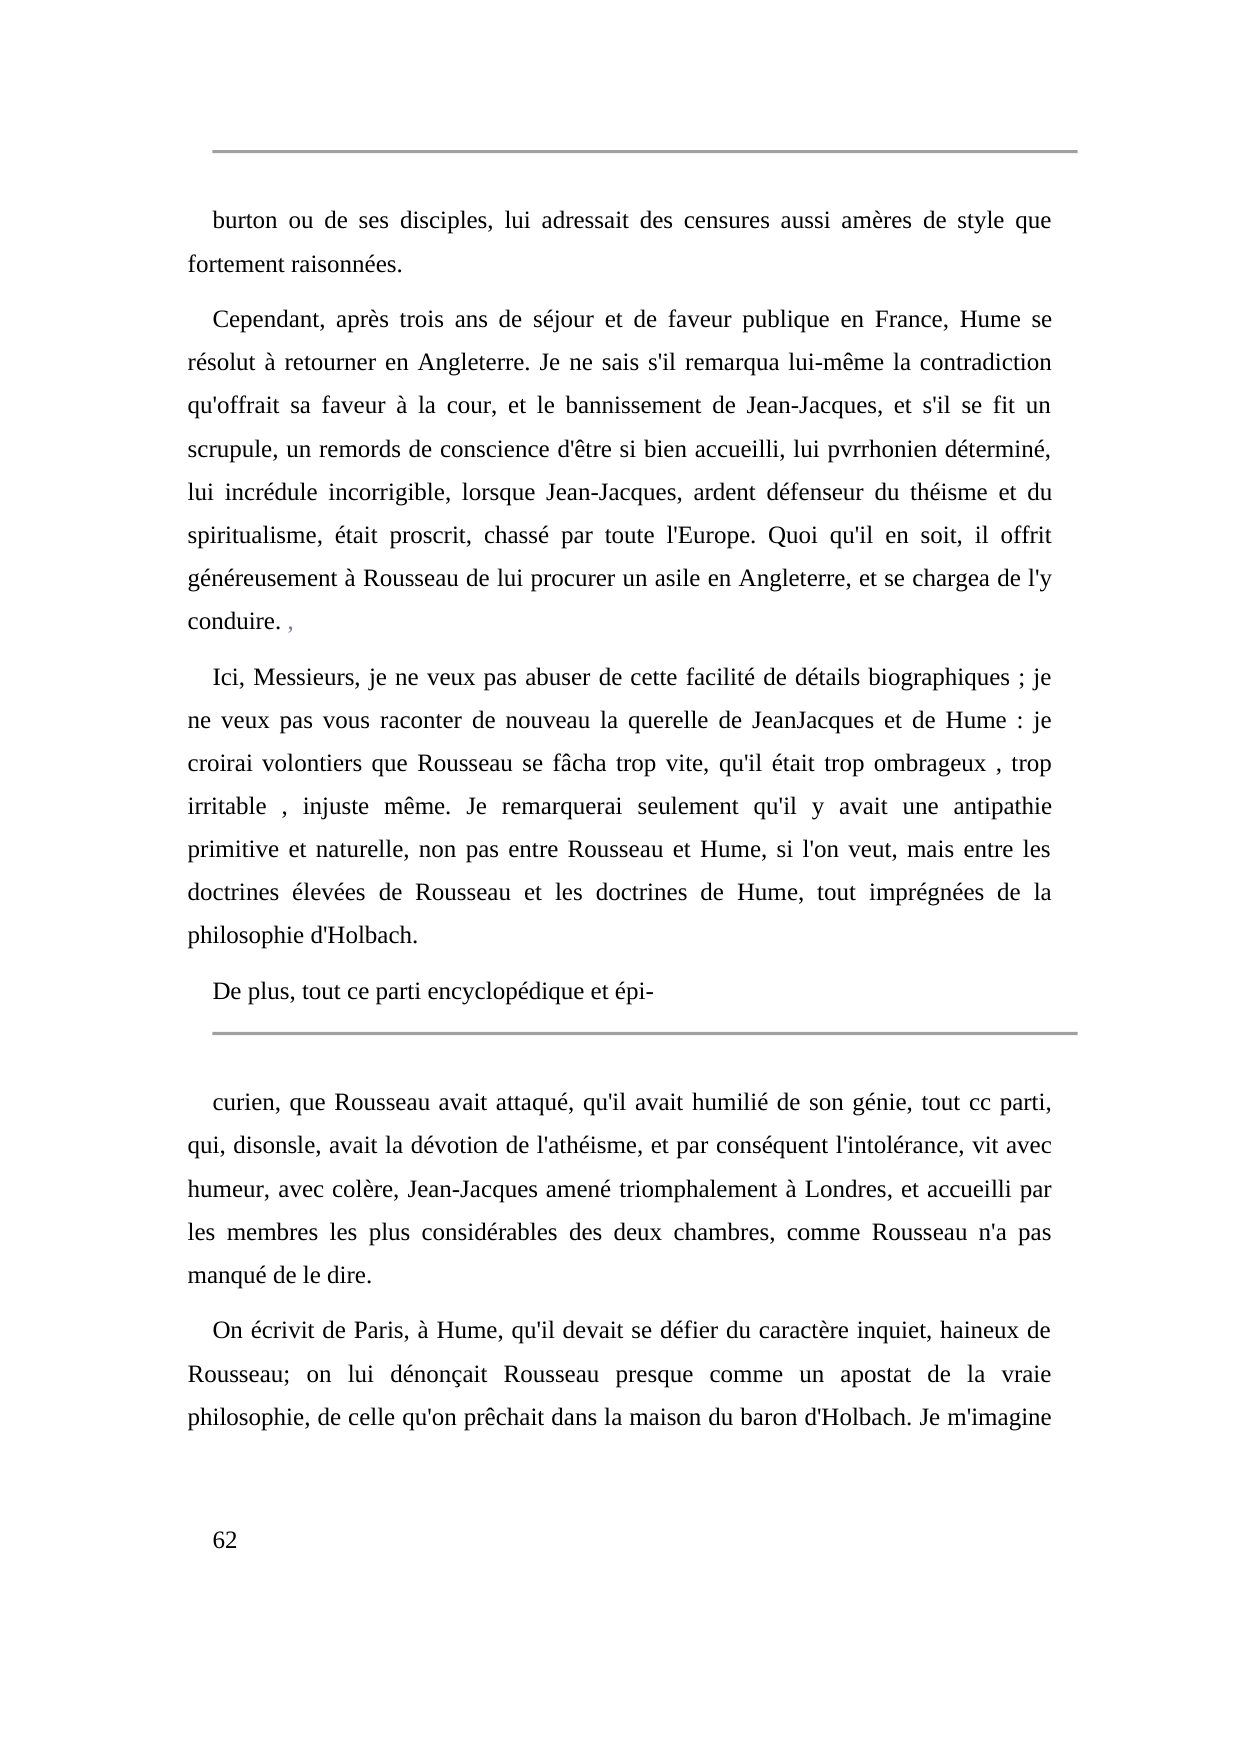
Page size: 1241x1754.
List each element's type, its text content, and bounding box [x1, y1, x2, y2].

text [187, 1316, 1053, 1431]
text burton ou de ses disciples, lui adressait des censures aussi amères de style que fortement raisonnées. [187, 206, 1053, 277]
text Cependant, après trois ans de séjour et de faveur publique en France, Hume se résolut à retourner en Angleterre. Je ne sais s'il remarqua lui-même la contradiction qu'offrait sa faveur à la cour, et le bannissement de Jean-Jacques, et s'il se fit un scrupule, un remords de conscience d'être si bien accueilli, lui pvrrhonien déterminé, lui incrédule incorrigible, lorsque Jean-Jacques, ardent défenseur du théisme et du spiritualisme, était proscrit, chassé par toute l'Europe. Quoi qu'il en soit, il offrit généreusement à Rousseau de lui procurer un asile en Angleterre, et se chargea de l'y conduire. , [187, 304, 1053, 635]
text Ici, Messieurs, je ne veux pas abuser de cette facilité de détails biographiques ; je ne veux pas vous raconter de nouveau la querelle de JeanJacques et de Hume : je croirai volontiers que Rousseau se fâcha trop vite, qu'il était trop ombrageux , trop irritable , injuste même. Je remarquerai seulement qu'il y avait une antipathie primitive et naturelle, non pas entre Rousseau et Hume, si l'on veut, mais entre les doctrines élevées de Rousseau et les doctrines de Hume, tout imprégnées de la philosophie d'Holbach. [187, 662, 1053, 949]
text De plus, tout ce parti encyclopédique et épi- [187, 976, 1053, 1005]
text curien, que Rousseau avait attaqué, qu'il avait humilié de son génie, tout cc parti, qui, disonsle, avait la dévotion de l'athéisme, et par conséquent l'intolérance, vit avec humeur, avec colère, Jean-Jacques amené triomphalement à Londres, et accueilli par les membres les plus considérables des deux chambres, comme Rousseau n'a pas manqué de le dire. [187, 1087, 1053, 1289]
